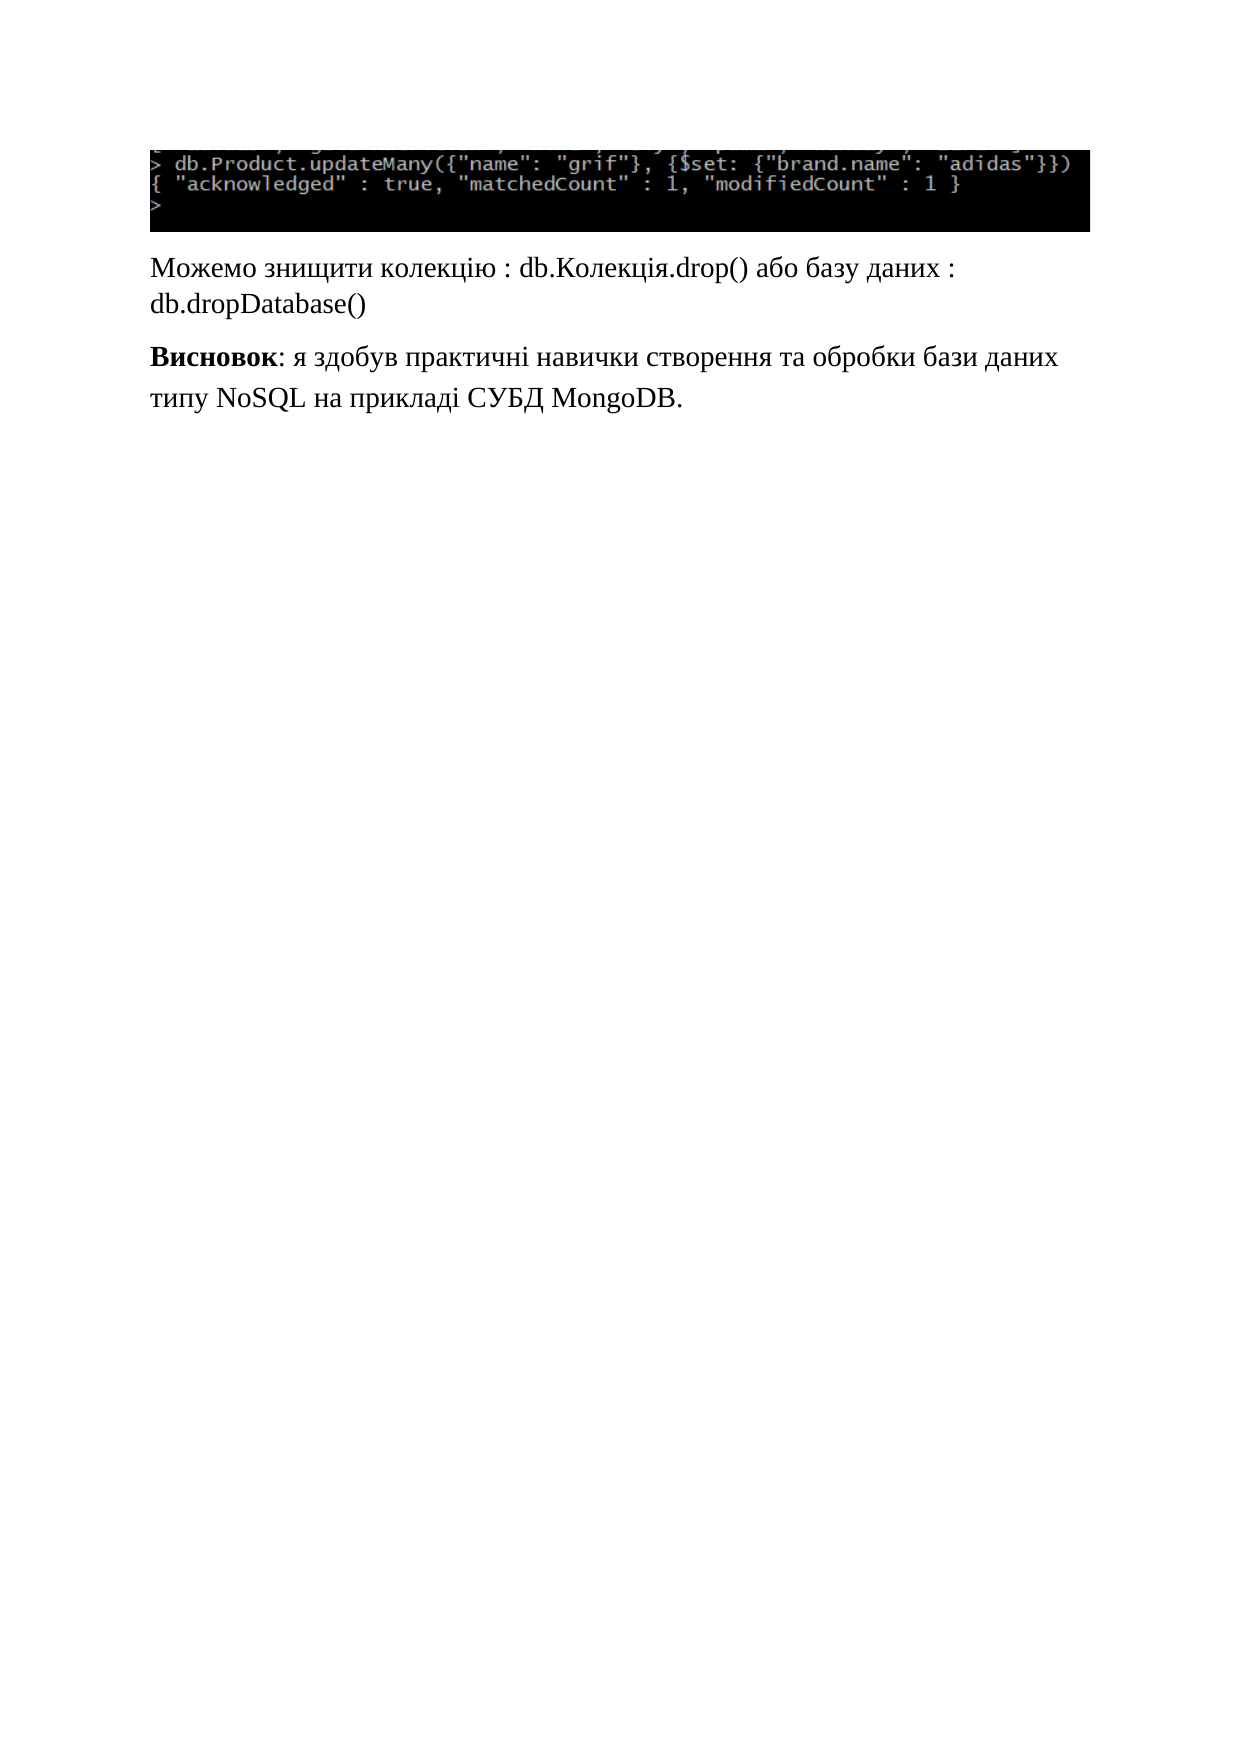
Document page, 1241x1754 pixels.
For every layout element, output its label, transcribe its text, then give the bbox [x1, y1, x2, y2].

text Можемо знищити колекцію : db.Колекція.drop() або базу даних : db.dropDatabase() [150, 250, 1090, 320]
picture [150, 150, 1091, 232]
text Висновок: я здобув практичні навички створення та обробки бази даних типу NoSQL на прикладі СУБД MongoDB. [150, 339, 1090, 414]
